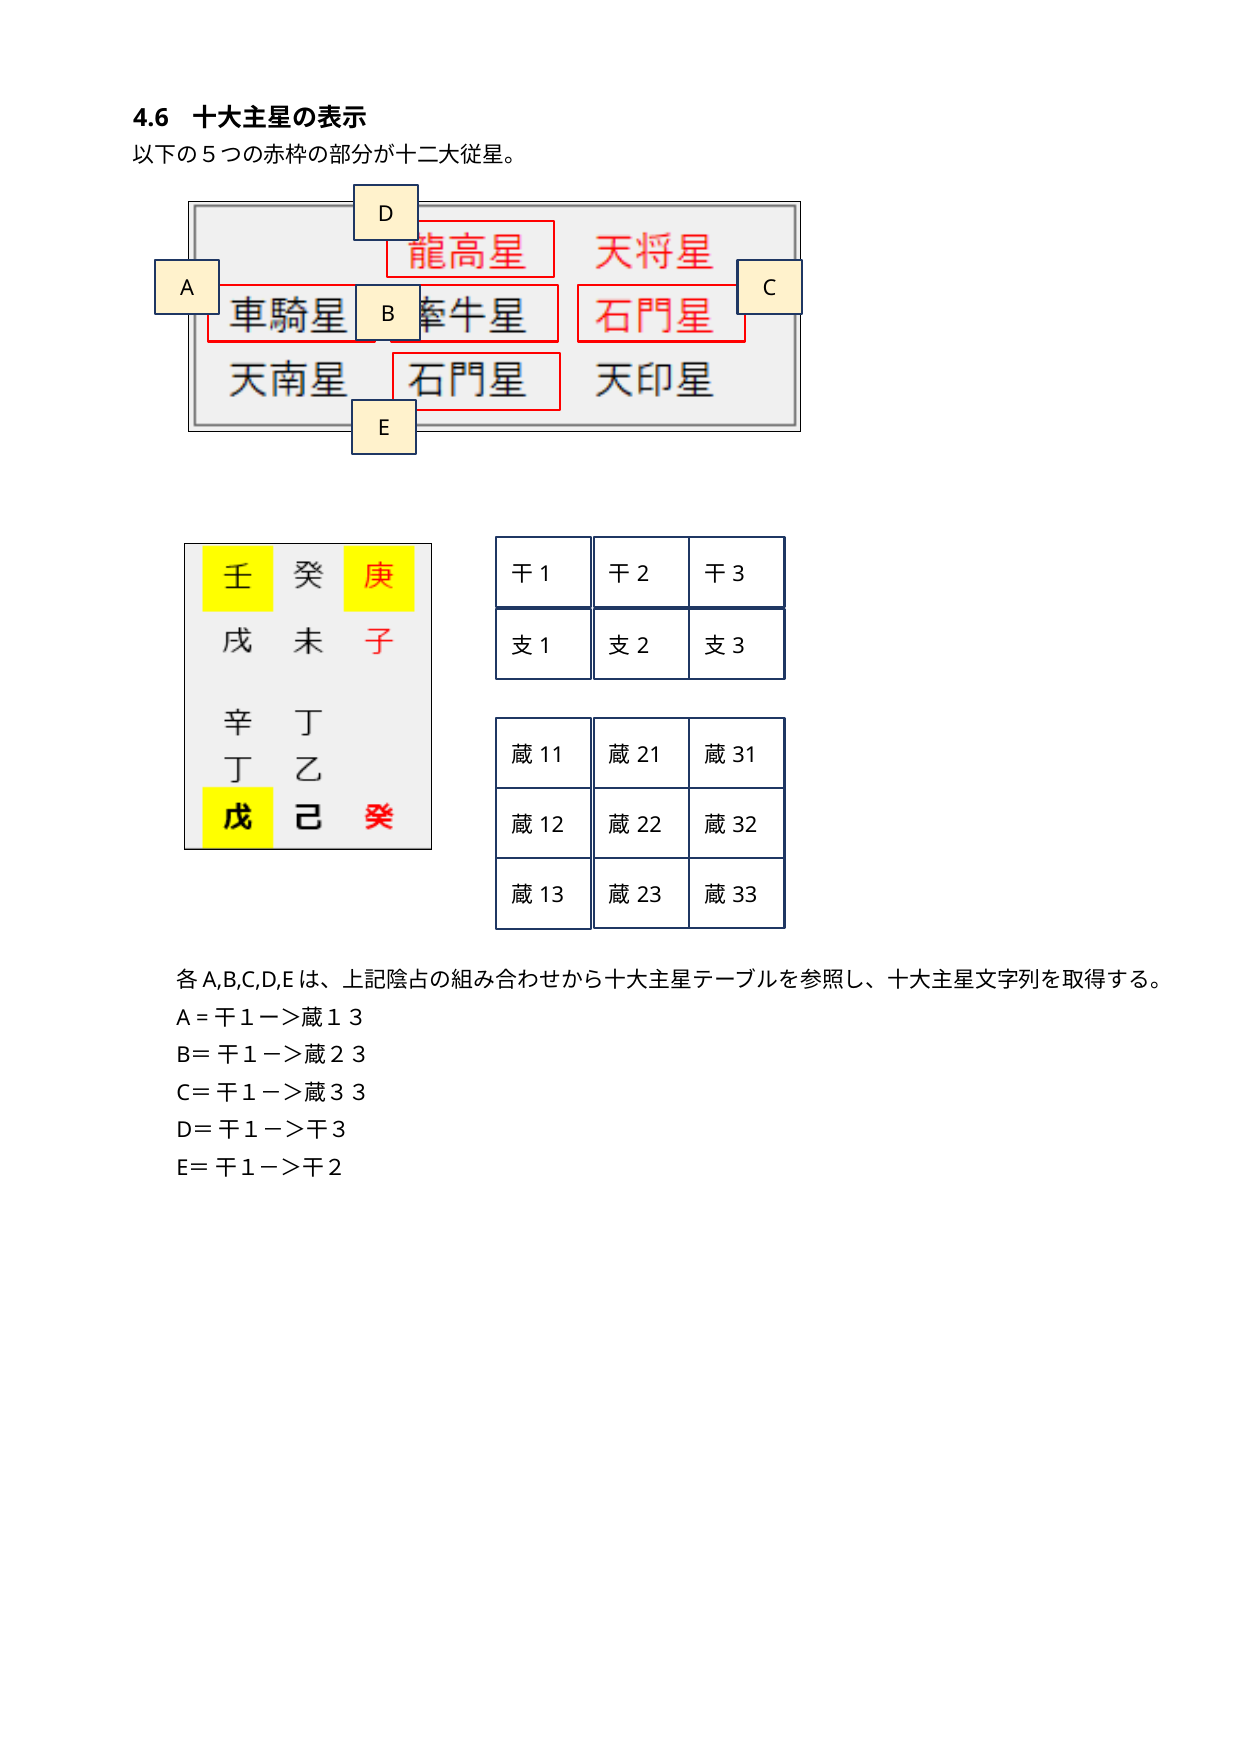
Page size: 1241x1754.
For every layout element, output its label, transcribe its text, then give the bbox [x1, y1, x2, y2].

text D＝ 干１－＞干３ [176, 1109, 1167, 1147]
picture [209, 286, 355, 340]
picture [189, 202, 800, 431]
picture [421, 286, 557, 340]
picture [388, 222, 553, 276]
text C＝ 干１－＞蔵３３ [176, 1072, 1167, 1109]
text E＝ 干１－＞干２ [176, 1147, 1167, 1184]
text A = 干１ー＞蔵１３ [176, 997, 1167, 1034]
text 以下の５つの赤枠の部分が十二大従星。 [132, 134, 1167, 172]
text B＝ 干１－＞蔵２３ [176, 1034, 1167, 1072]
picture [394, 354, 559, 409]
text 各A,B,C,D,Eは、上記陰占の組み合わせから十大主星テーブルを参照し、十大主星文字列を取得する。 [176, 959, 1167, 997]
picture [185, 544, 431, 849]
list 十大主星の表示 [133, 97, 1145, 134]
picture [579, 286, 744, 340]
